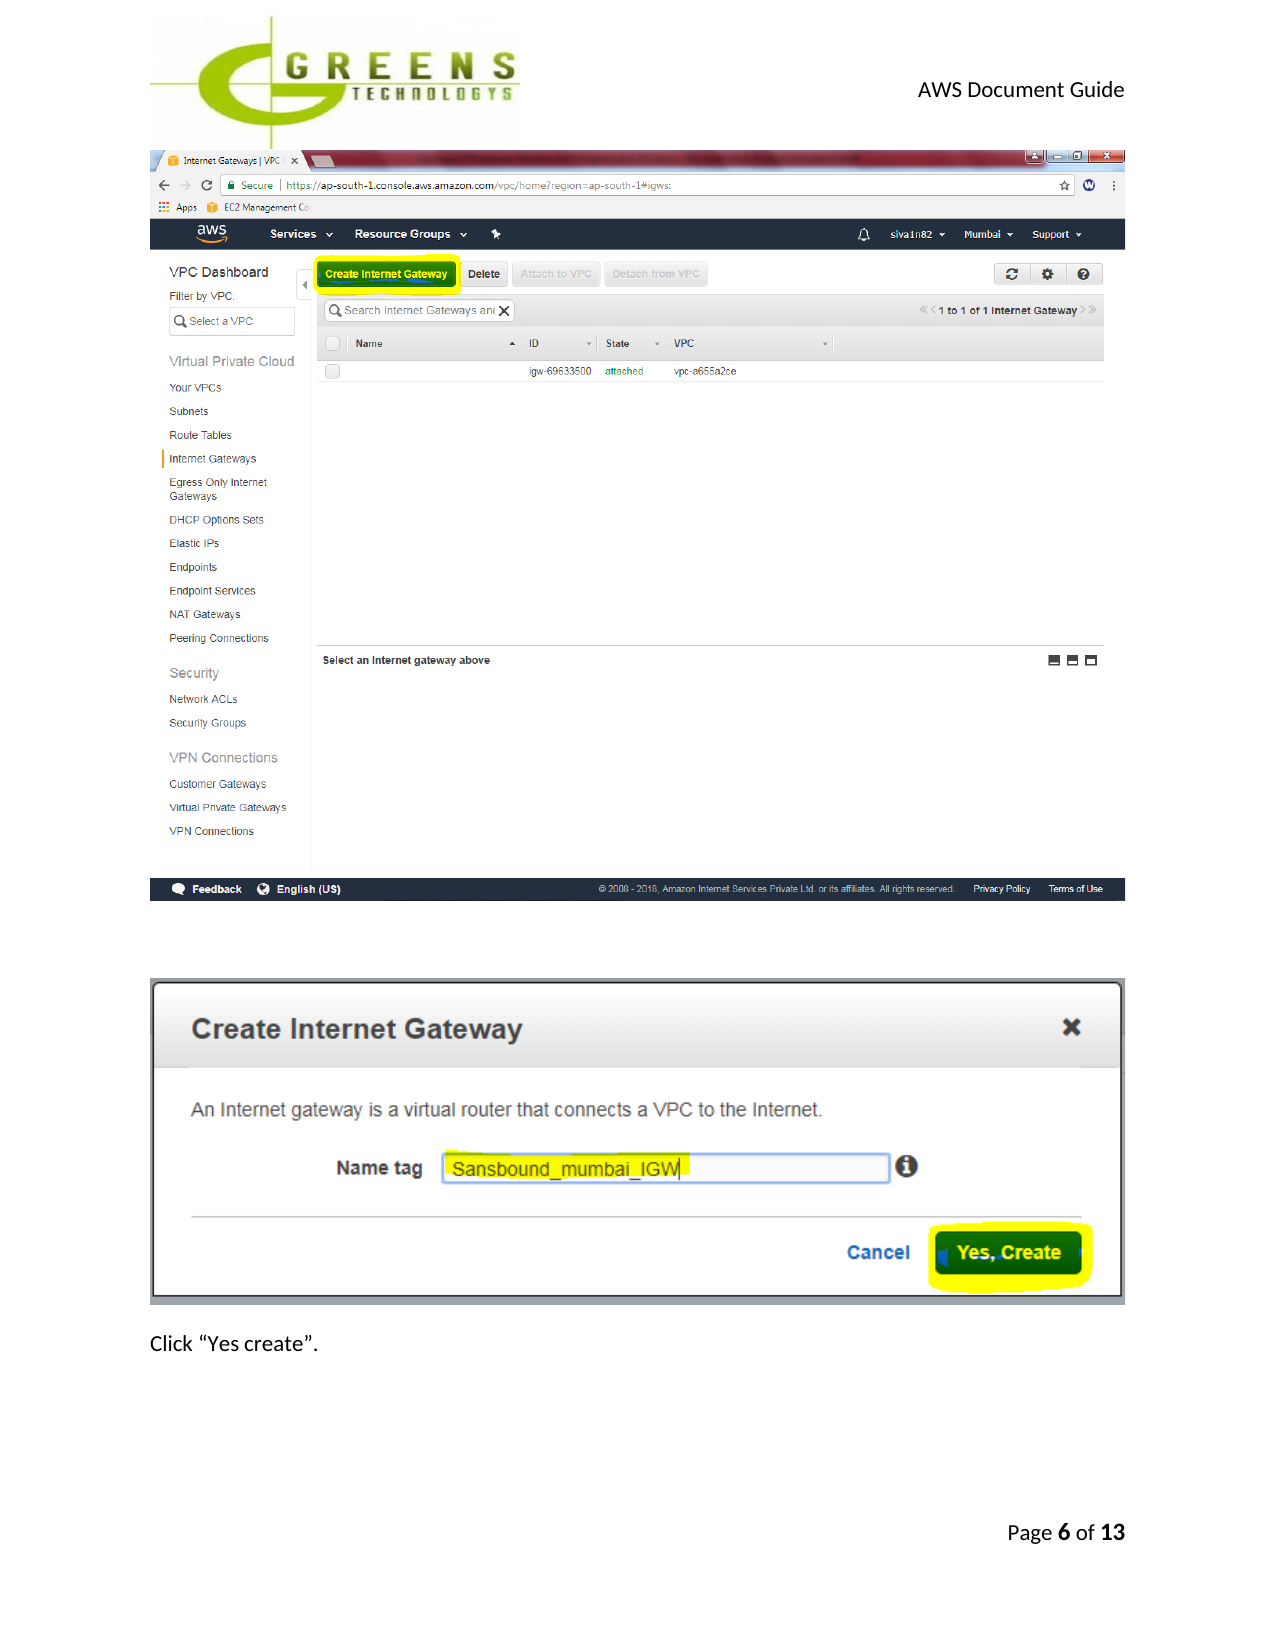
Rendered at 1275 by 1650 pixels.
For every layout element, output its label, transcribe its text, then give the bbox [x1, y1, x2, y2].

text Click “Yes create”. [150, 1329, 1125, 1357]
picture [150, 6, 520, 149]
picture [150, 978, 1125, 1305]
picture [150, 150, 1125, 901]
